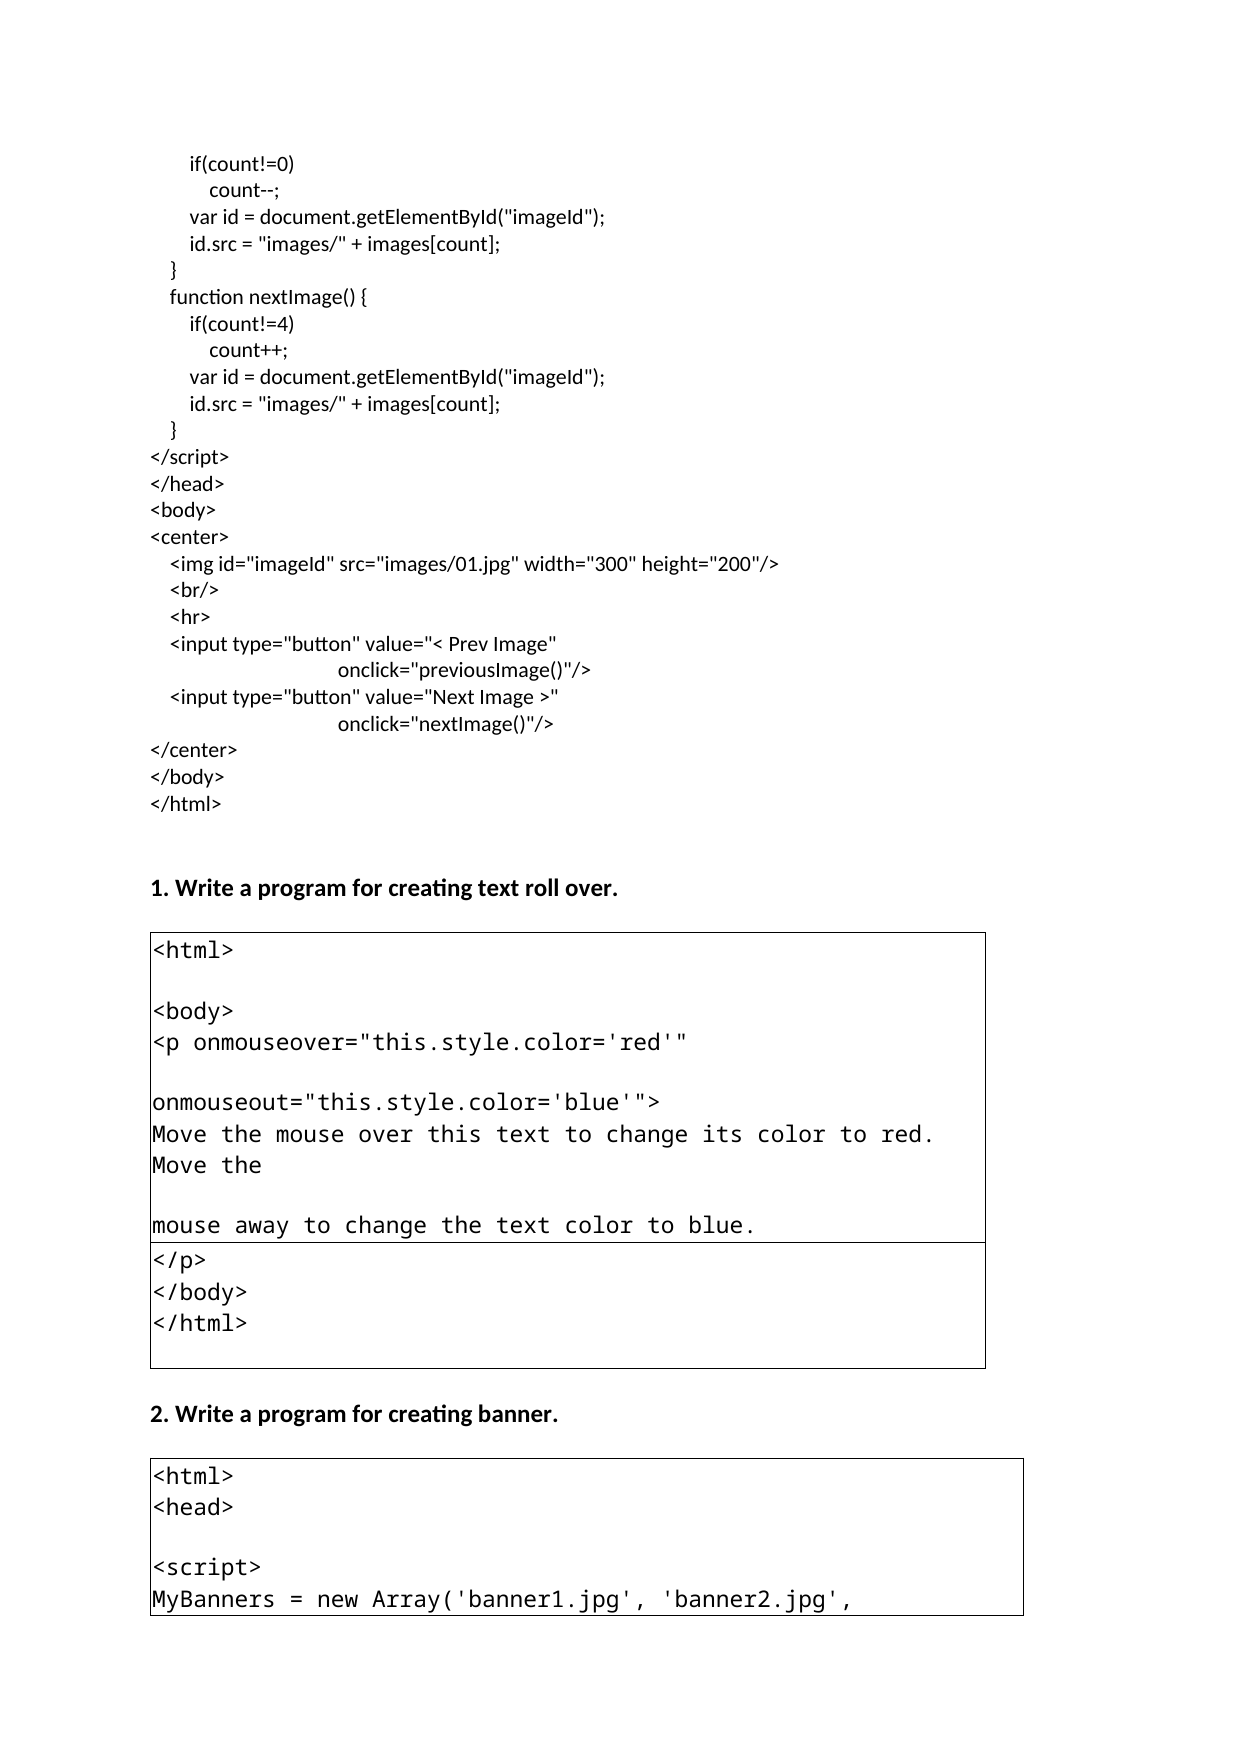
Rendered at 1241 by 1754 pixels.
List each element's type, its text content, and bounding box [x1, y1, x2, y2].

text if(count!=4) [150, 310, 1090, 337]
table_cell </p> </body> </html> [151, 1243, 985, 1368]
text var id = document.getElementById("imageId"); [150, 203, 1090, 230]
text } [150, 257, 1090, 283]
text var id = document.getElementById("imageId"); [150, 363, 1090, 390]
text function nextImage() { [150, 283, 1090, 310]
text onclick="nextImage()"/> [150, 710, 1090, 737]
text </body> [150, 763, 1090, 790]
text onclick="previousImage()"/> [150, 657, 1090, 683]
text </script> [150, 443, 1090, 470]
text id.src = "images/" + images[count]; [150, 230, 1090, 257]
text </head> [150, 470, 1090, 497]
text </html> [150, 790, 1090, 817]
text <hr> [150, 603, 1090, 630]
text id.src = "images/" + images[count]; [150, 390, 1090, 417]
text 1. Write a program for creating text roll over. [150, 872, 1090, 903]
text if(count!=0) [150, 150, 1090, 177]
text count++; [150, 337, 1090, 363]
text <input type="button" value="< Prev Image" [150, 630, 1090, 657]
text <center> [150, 523, 1090, 550]
text count--; [150, 177, 1090, 203]
text <body> [150, 497, 1090, 523]
text 2. Write a program for creating banner. [150, 1398, 1090, 1428]
text } [150, 417, 1090, 443]
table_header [151, 1459, 1023, 1615]
text <br/> [150, 577, 1090, 603]
text </center> [150, 737, 1090, 763]
table_header <html> <body> <p onmouseover="this.style.color='red'" onmouseout="this.style.color='blue'"> Move the mouse over this text to change its color to red. Move the mouse away to change the text color to blue. [151, 933, 985, 1242]
text <img id="imageId" src="images/01.jpg" width="300" height="200"/> [150, 550, 1090, 577]
text <input type="button" value="Next Image >" [150, 683, 1090, 710]
